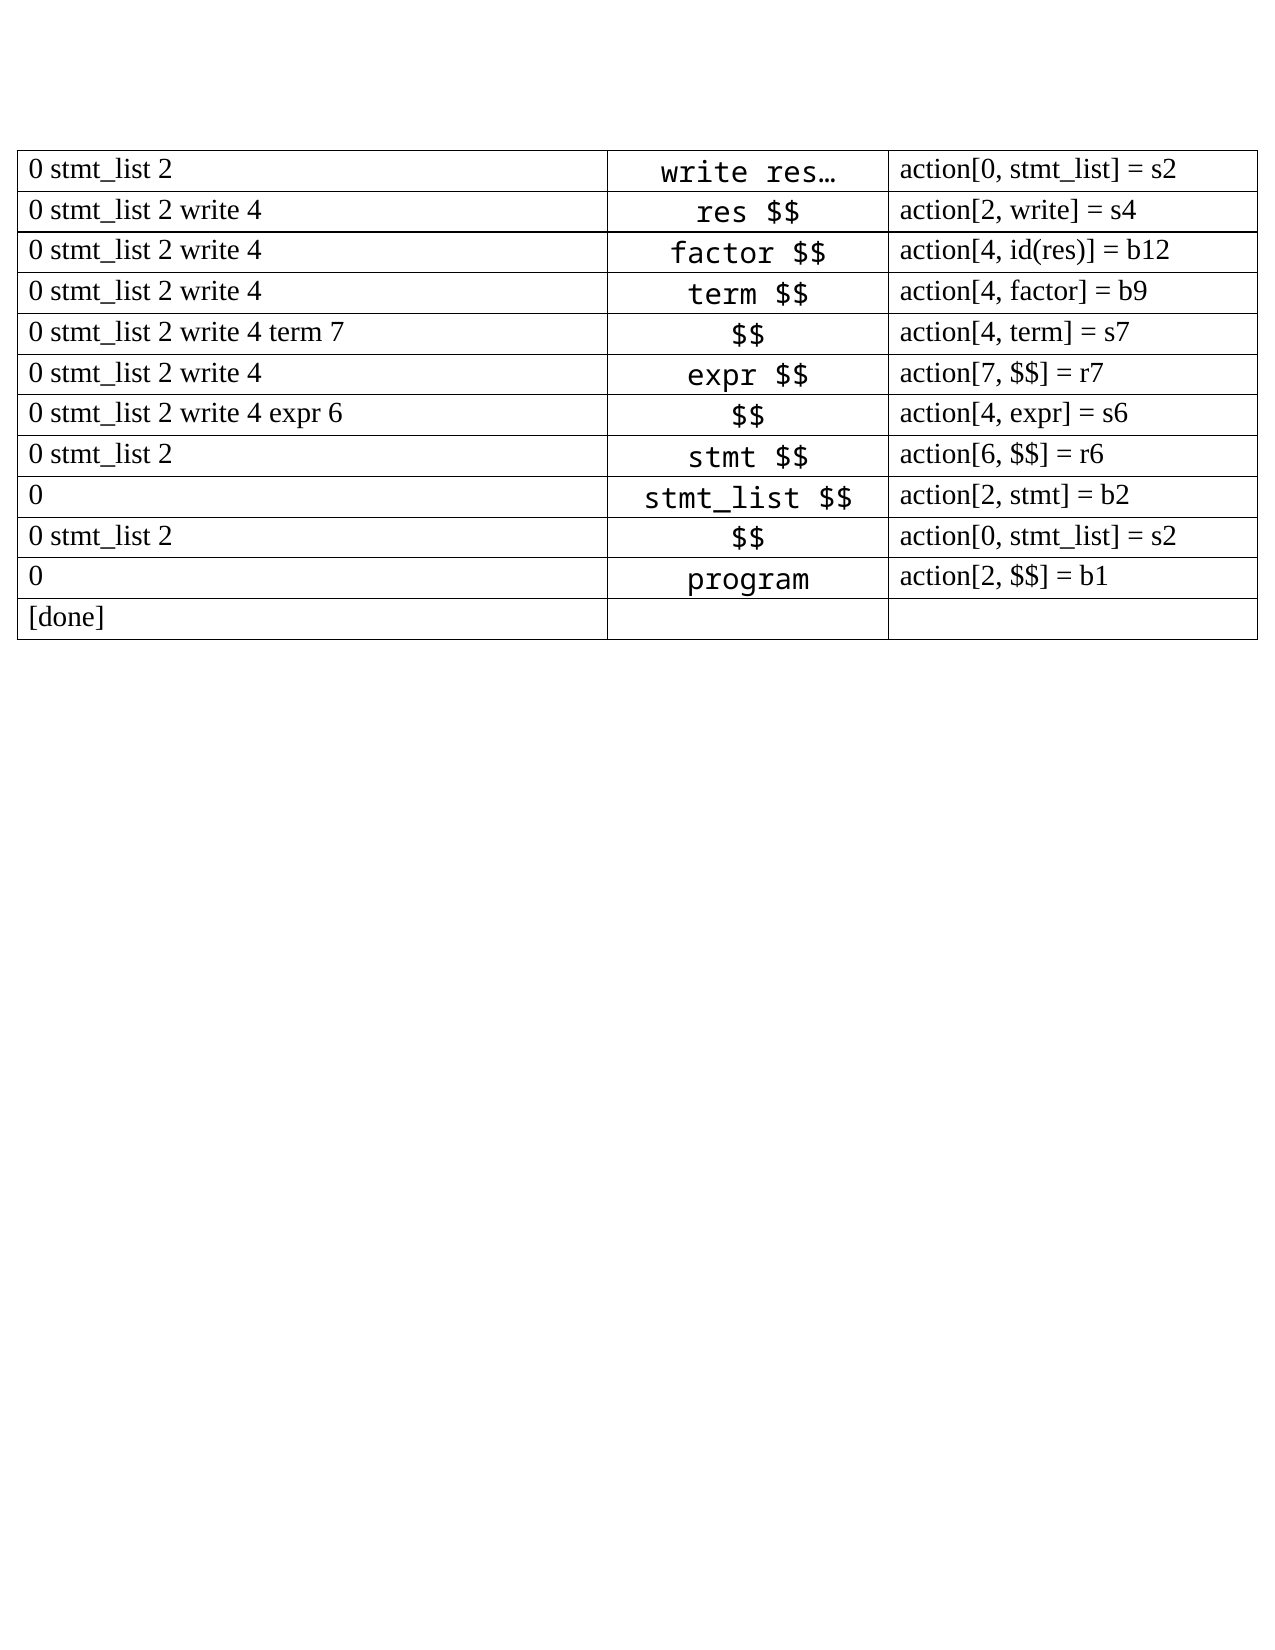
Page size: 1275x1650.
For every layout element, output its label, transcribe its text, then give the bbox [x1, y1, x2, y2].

table_cell 0 stmt_list 2 write 4 [18, 233, 607, 272]
table_cell action[6, $$] = r6 [889, 436, 1257, 476]
table_cell action[4, term] = s7 [889, 314, 1257, 354]
table_cell res $$ [608, 192, 888, 231]
table_cell $$ [608, 518, 888, 557]
table_cell write res… [608, 151, 888, 191]
table_cell 0 stmt_list 2 [18, 518, 607, 557]
table_cell factor $$ [608, 233, 888, 272]
table_cell program [608, 558, 888, 598]
table_cell action[2, write] = s4 [889, 192, 1257, 231]
table_cell $$ [608, 314, 888, 354]
table_cell action[4, id(res)] = b12 [889, 233, 1257, 272]
table_cell stmt_list $$ [608, 477, 888, 517]
table_cell [889, 599, 1257, 639]
table_cell action[0, stmt_list] = s2 [889, 151, 1257, 191]
table_cell action[4, expr] = s6 [889, 395, 1257, 435]
table_cell stmt $$ [608, 436, 888, 476]
table_cell 0 [18, 558, 607, 598]
table_cell action[4, factor] = b9 [889, 273, 1257, 313]
table_cell $$ [608, 395, 888, 435]
table_cell [done] [18, 599, 607, 639]
table_cell term $$ [608, 273, 888, 313]
table_cell expr $$ [608, 355, 888, 394]
table_cell 0 stmt_list 2 write 4 [18, 355, 607, 394]
table_cell action[2, $$] = b1 [889, 558, 1257, 598]
table_cell 0 stmt_list 2 [18, 151, 607, 191]
table_cell action[2, stmt] = b2 [889, 477, 1257, 517]
table_cell 0 [18, 477, 607, 517]
table_cell 0 stmt_list 2 write 4 [18, 192, 607, 231]
table_cell action[7, $$] = r7 [889, 355, 1257, 394]
table_cell 0 stmt_list 2 write 4 term 7 [18, 314, 607, 354]
table_cell 0 stmt_list 2 [18, 436, 607, 476]
table_cell 0 stmt_list 2 write 4 [18, 273, 607, 313]
table_cell action[0, stmt_list] = s2 [889, 518, 1257, 557]
table_cell 0 stmt_list 2 write 4 expr 6 [18, 395, 607, 435]
table_cell [608, 599, 888, 639]
